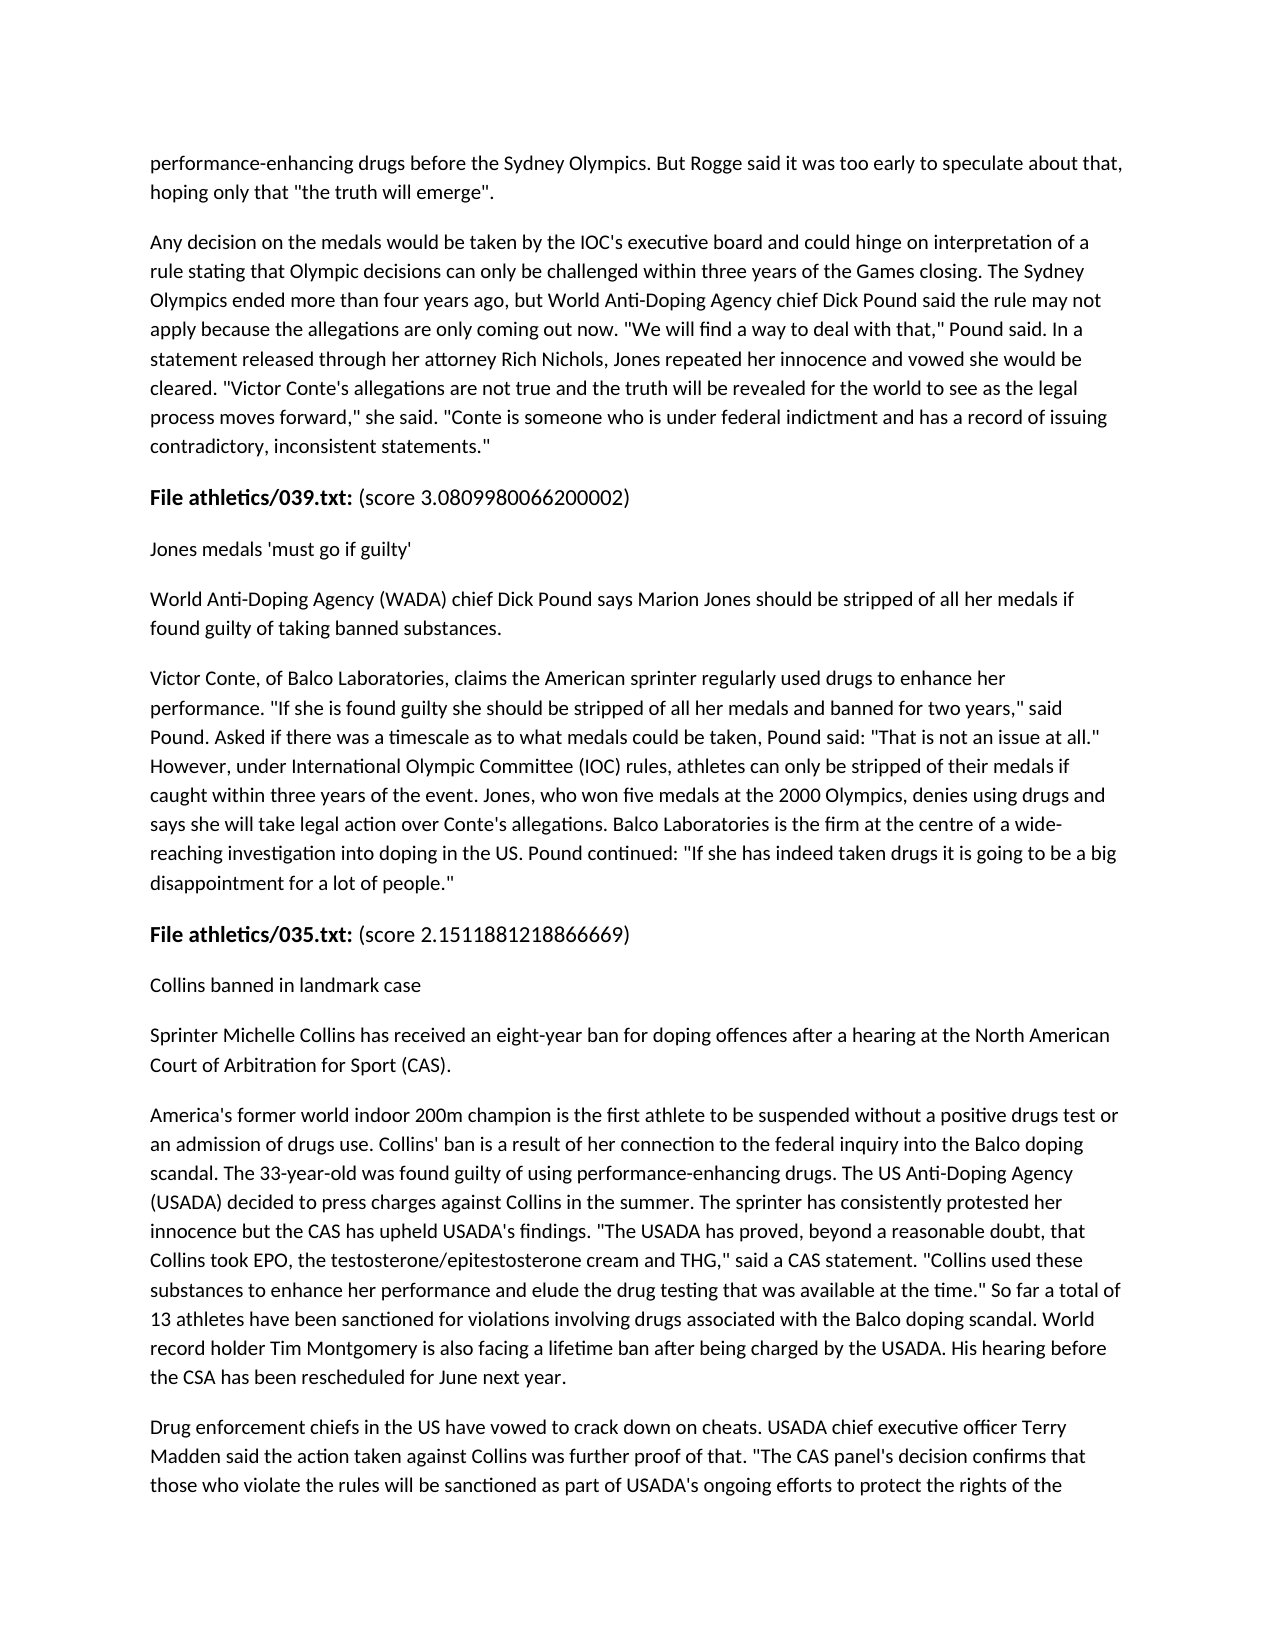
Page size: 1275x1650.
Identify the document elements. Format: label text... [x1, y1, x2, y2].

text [150, 1414, 1125, 1498]
text World Anti-Doping Agency (WADA) chief Dick Pound says Marion Jones should be stripped of all her medals if found guilty of taking banned substances. [150, 586, 1125, 641]
text File athletics/035.txt: (score 2.1511881218866669) [150, 920, 1125, 948]
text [150, 150, 1125, 204]
text File athletics/039.txt: (score 3.0809980066200002) [150, 483, 1125, 511]
text Any decision on the medals would be taken by the IOC's executive board and could hinge on interpretation of a rule stating that Olympic decisions can only be challenged within three years of the Games closing. The Sydney Olympics ended more than four years ago, but World Anti-Doping Agency chief Dick Pound said the rule may not apply because the allegations are only coming out now. "We will find a way to deal with that," Pound said. In a statement released through her attorney Rich Nichols, Jones repeated her innocence and vowed she would be cleared. "Victor Conte's allegations are not true and the truth will be revealed for the world to see as the legal process moves forward," she said. "Conte is someone who is under federal indictment and has a record of issuing contradictory, inconsistent statements." [150, 229, 1125, 459]
text America's former world indoor 200m champion is the first athlete to be suspended without a positive drugs test or an admission of drugs use. Collins' ban is a result of her connection to the federal inquiry into the Balco doping scandal. The 33-year-old was found guilty of using performance-enhancing drugs. The US Anti-Doping Agency (USADA) decided to press charges against Collins in the summer. The sprinter has consistently protested her innocence but the CAS has upheld USADA's findings. "The USADA has proved, beyond a reasonable doubt, that Collins took EPO, the testosterone/epitestosterone cream and THG," said a CAS statement. "Collins used these substances to enhance her performance and elude the drug testing that was available at the time." So far a total of 13 athletes have been sanctioned for violations involving drugs associated with the Balco doping scandal. World record holder Tim Montgomery is also facing a lifetime ban after being charged by the USADA. His hearing before the CSA has been rescheduled for June next year. [150, 1102, 1125, 1390]
text Jones medals 'must go if guilty' [150, 536, 1125, 562]
text Sprinter Michelle Collins has received an eight-year ban for doping offences after a hearing at the North American Court of Arbitration for Sport (CAS). [150, 1023, 1125, 1077]
text Victor Conte, of Balco Laboratories, claims the American sprinter regularly used drugs to enhance her performance. "If she is found guilty she should be stripped of all her medals and banned for two years," said Pound. Asked if there was a timescale as to what medals could be taken, Pound said: "That is not an issue at all." However, under International Olympic Committee (IOC) rules, athletes can only be stripped of their medals if caught within three years of the event. Jones, who won five medals at the 2000 Olympics, denies using drugs and says she will take legal action over Conte's allegations. Balco Laboratories is the firm at the centre of a wide-reaching investigation into doping in the US. Pound continued: "If she has indeed taken drugs it is going to be a big disappointment for a lot of people." [150, 666, 1125, 895]
text Collins banned in landmark case [150, 973, 1125, 998]
